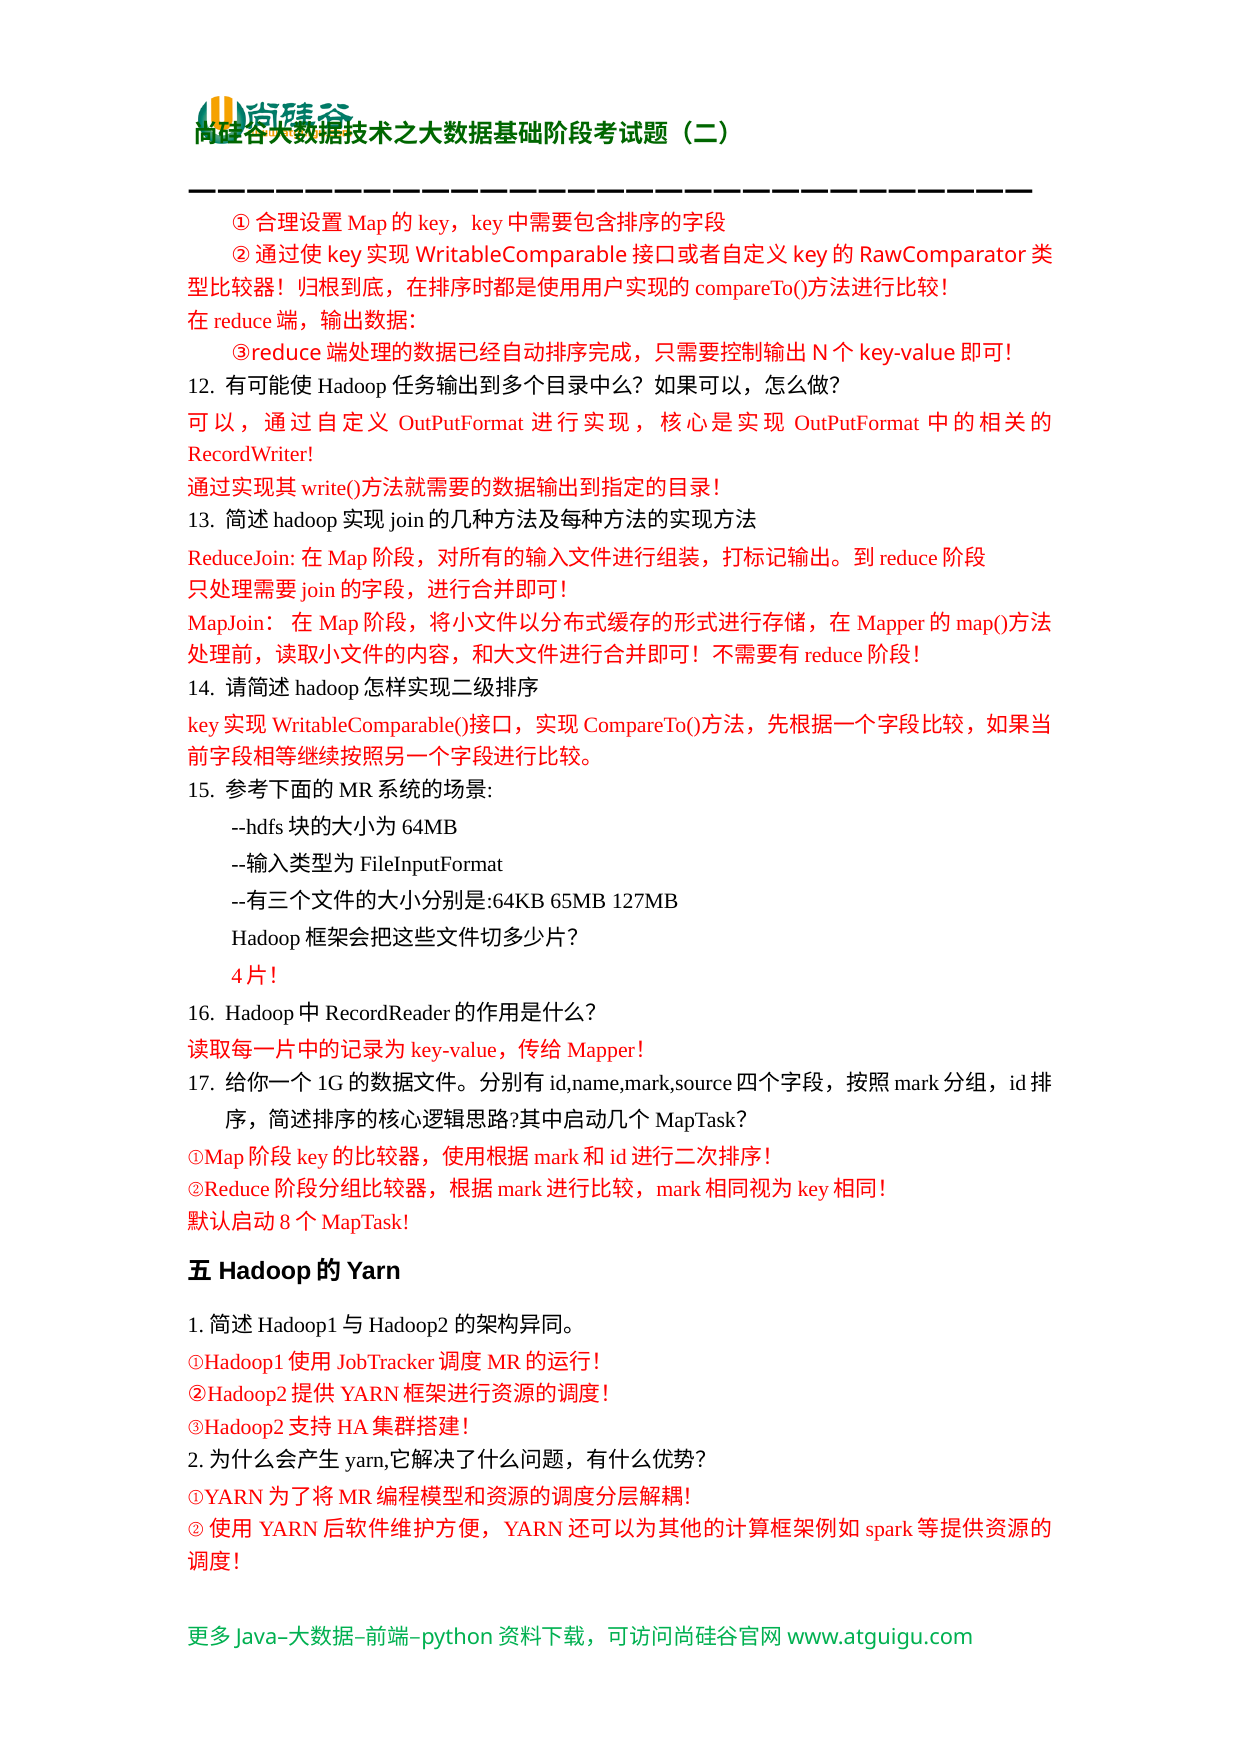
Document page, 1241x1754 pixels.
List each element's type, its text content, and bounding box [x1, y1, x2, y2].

picture [187, 88, 372, 149]
text ②使用YARN后软件维护方便，YARN还可以为其他的计算框架例如spark等提供资源的调度！ [187, 1511, 1053, 1576]
subtitle 参考下面的MR系统的场景: [187, 771, 1053, 804]
subtitle 五 Hadoop的Yarn [187, 1236, 1053, 1301]
text ②通过使key实现WritableComparable接口或者自定义key的RawComparator类型比较器！归根到底，在排序时都是使用用户实现的compareTo()方法进行比较！ [187, 237, 1053, 302]
text 在reduce端，输出数据： [187, 302, 1053, 335]
text Hadoop框架会把这些文件切多少片？ [187, 920, 1053, 952]
subtitle 给你一个1G的数据文件。分别有id,name,mark,source四个字段，按照mark分组，id排序，简述排序的核心逻辑思路?其中启动几个MapTask？ [187, 1064, 1053, 1134]
text 读取每一片中的记录为key-value，传给Mapper！ [187, 1032, 1053, 1064]
text key实现WritableComparable()接口，实现CompareTo()方法，先根据一个字段比较，如果当前字段相等继续按照另一个字段进行比较。 [187, 706, 1053, 771]
text ③Hadoop2支持HA集群搭建！ [187, 1409, 1053, 1441]
text 只处理需要join的字段，进行合并即可！ [187, 572, 1053, 604]
subtitle Hadoop中RecordReader的作用是什么？ [187, 994, 1053, 1027]
text --hdfs块的大小为64MB [187, 808, 1053, 841]
subtitle 简述hadoop实现join的几种方法及每种方法的实现方法 [187, 502, 1053, 534]
text ReduceJoin: 在Map阶段，对所有的输入文件进行组装，打标记输出。到reduce阶段 [187, 539, 1053, 572]
text ①YARN为了将MR编程模型和资源的调度分层解耦！ [187, 1478, 1053, 1511]
text 通过实现其write()方法就需要的数据输出到指定的目录！ [187, 469, 1053, 502]
text ①Map阶段key的比较器，使用根据mark和id进行二次排序！ [187, 1138, 1053, 1171]
text MapJoin： 在Map阶段，将小文件以分布式缓存的形式进行存储，在Mapper的map()方法处理前，读取小文件的内容，和大文件进行合并即可！不需要有reduce阶段！ [187, 604, 1053, 669]
text --输入类型为FileInputFormat [187, 846, 1053, 878]
text 默认启动8个MapTask! [187, 1203, 1053, 1236]
subtitle 请简述hadoop怎样实现二级排序 [187, 669, 1053, 702]
text 可以，通过自定义OutPutFormat进行实现，核心是实现OutPutFormat中的相关的RecordWriter! [187, 404, 1053, 469]
text ①Hadoop1使用JobTracker调度MR的运行！ [187, 1344, 1053, 1376]
text ③reduce端处理的数据已经自动排序完成，只需要控制输出N个key-value即可！ [187, 335, 1053, 367]
text --有三个文件的大小分别是:64KB 65MB 127MB [187, 883, 1053, 915]
subtitle 为什么会产生yarn,它解决了什么问题，有什么优势？ [187, 1441, 1053, 1474]
text ②Reduce阶段分组比较器，根据mark进行比较，mark相同视为key相同！ [187, 1171, 1053, 1203]
subtitle 有可能使 Hadoop 任务输出到多个目录中么？如果可以，怎么做？ [187, 367, 1053, 400]
text 4片！ [187, 957, 1053, 990]
subtitle 简述Hadoop1与Hadoop2 的架构异同。 [187, 1306, 1053, 1339]
text ①合理设置Map的key，key中需要包含排序的字段 [187, 205, 1053, 237]
text ②Hadoop2提供YARN框架进行资源的调度！ [187, 1376, 1053, 1409]
